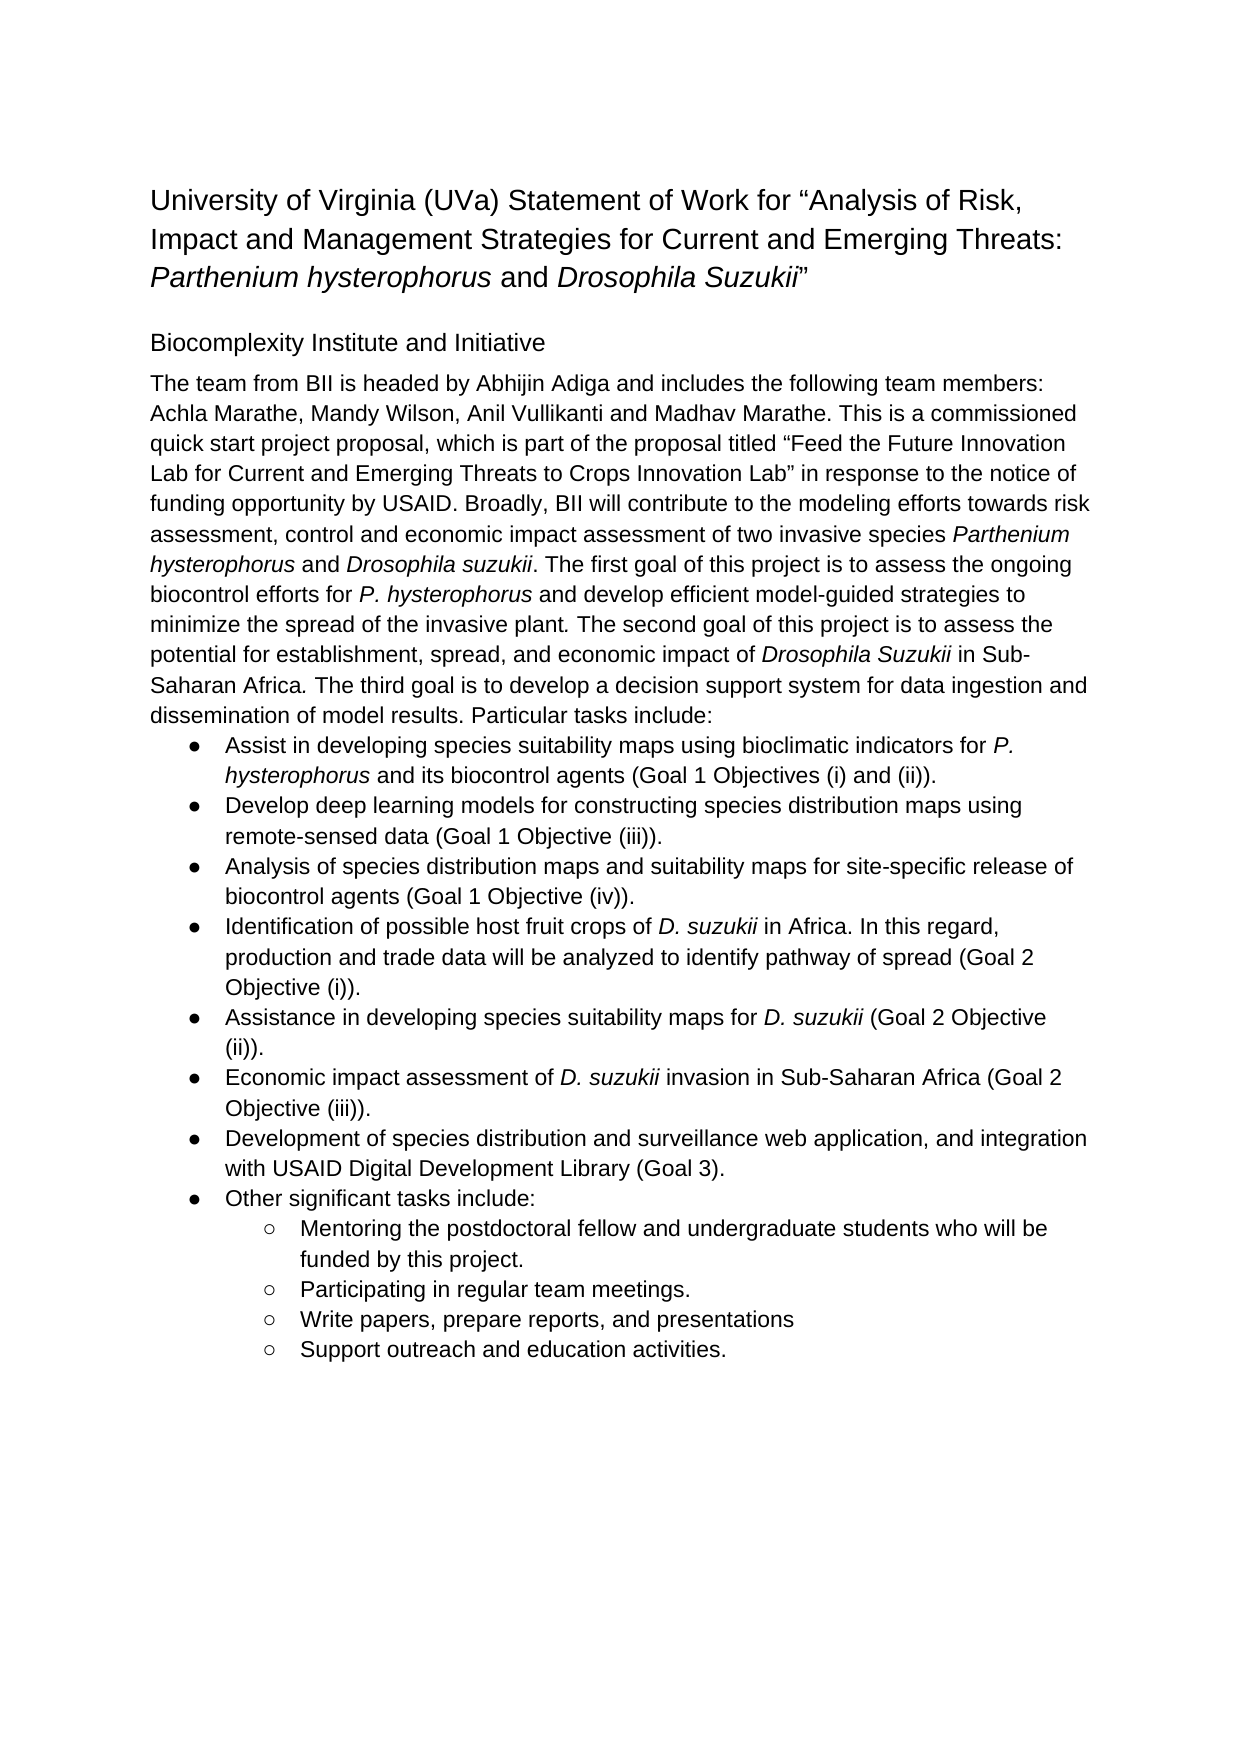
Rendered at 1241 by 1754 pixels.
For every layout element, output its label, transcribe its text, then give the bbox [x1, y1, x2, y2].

list Assistance in developing species suitability maps for D. suzukii (Goal 2 Objective (ii)). [187, 1004, 1090, 1060]
list Assist in developing species suitability maps using bioclimatic indicators for P. hysterophorus and its biocontrol agents (Goal 1 Objectives (i) and (ii)). [187, 732, 1090, 788]
list Development of species distribution and surveillance web application, and integration with USAID Digital Development Library (Goal 3). [187, 1125, 1090, 1181]
list Identification of possible host fruit crops of D. suzukii in Africa. In this regard, production and trade data will be analyzed to identify pathway of spread (Goal 2 Objective (i)). [187, 913, 1090, 1000]
list Mentoring the postdoctoral fellow and undergraduate students who will be funded by this project. [262, 1215, 1090, 1272]
list Participating in regular team meetings. [262, 1276, 1090, 1302]
subtitle University of Virginia (UVa) Statement of Work for “Analysis of Risk, Impact and Management Strategies for Current and Emerging Threats: Parthenium hysterophorus and Drosophila Suzukii” [150, 183, 1090, 294]
list Economic impact assessment of D. suzukii invasion in Sub-Saharan Africa (Goal 2 Objective (iii)). [187, 1064, 1090, 1121]
text The team from BII is headed by Abhijin Adiga and includes the following team members: Achla Marathe, Mandy Wilson, Anil Vullikanti and Madhav Marathe. This is a commissioned quick start project proposal, which is part of the proposal titled “Feed the Future Innovation Lab for Current and Emerging Threats to Crops Innovation Lab” in response to the notice of funding opportunity by USAID. Broadly, BII will contribute to the modeling efforts towards risk assessment, control and economic impact assessment of two invasive species Parthenium hysterophorus and Drosophila suzukii. The first goal of this project is to assess the ongoing biocontrol efforts for P. hysterophorus and develop efficient model-guided strategies to minimize the spread of the invasive plant. The second goal of this project is to assess the potential for establishment, spread, and economic impact of Drosophila Suzukii in Sub-Saharan Africa. The third goal is to develop a decision support system for data ingestion and dissemination of model results. Particular tasks include: [150, 369, 1090, 728]
subtitle Biocomplexity Institute and Initiative [150, 328, 1090, 357]
list Other significant tasks include: [187, 1185, 1090, 1211]
list Analysis of species distribution maps and suitability maps for site-specific release of biocontrol agents (Goal 1 Objective (iv)). [187, 853, 1090, 909]
list Develop deep learning models for constructing species distribution maps using remote-sensed data (Goal 1 Objective (iii)). [187, 792, 1090, 849]
list Support outreach and education activities. [262, 1336, 1090, 1362]
list Write papers, prepare reports, and presentations [262, 1306, 1090, 1332]
